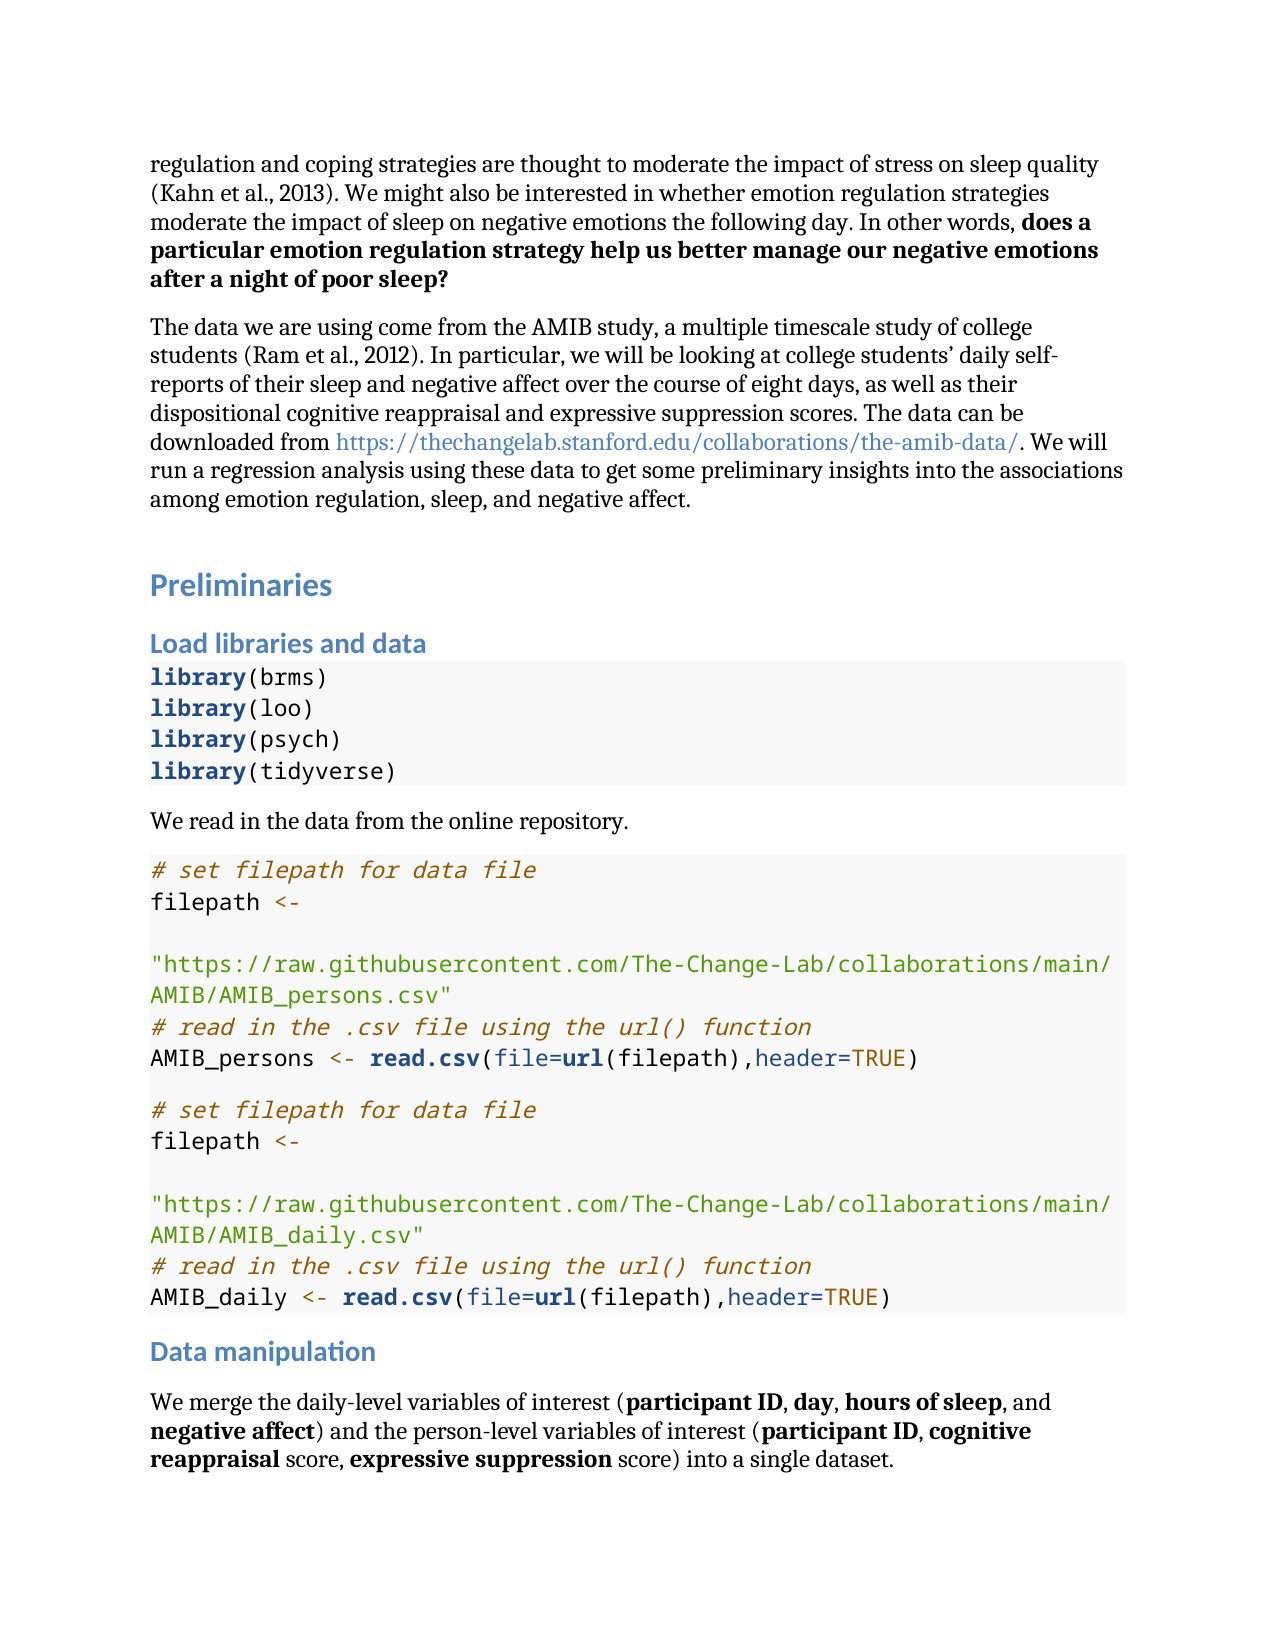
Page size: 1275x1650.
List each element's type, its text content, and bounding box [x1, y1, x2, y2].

text We read in the data from the online repository. [150, 807, 1125, 836]
text # set filepath for data file filepath <- "https://raw.githubusercontent.com/The-Change-Lab/collaborations/main/AMIB/AMIB_persons.csv" # read in the .csv file using the url() function AMIB_persons <- read.csv(file=url(filepath),header=TRUE) [150, 854, 1125, 1073]
subtitle Data manipulation [150, 1333, 1125, 1369]
text The data we are using come from the AMIB study, a multiple timescale study of college students (Ram et al., 2012). In particular, we will be looking at college students’ daily self-reports of their sleep and negative affect over the course of eight days, as well as their dispositional cognitive reappraisal and expressive suppression scores. The data can be downloaded from https://thechangelab.stanford.edu/collaborations/the-amib-data/. We will run a regression analysis using these data to get some preliminary insights into the associations among emotion regulation, sleep, and negative affect. [150, 312, 1125, 514]
text library(brms) library(loo) library(psych) library(tidyverse) [150, 661, 1125, 786]
subtitle Load libraries and data [150, 625, 1125, 661]
subtitle Preliminaries [150, 564, 1125, 604]
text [150, 150, 1125, 294]
text # set filepath for data file filepath <- "https://raw.githubusercontent.com/The-Change-Lab/collaborations/main/AMIB/AMIB_daily.csv" # read in the .csv file using the url() function AMIB_daily <- read.csv(file=url(filepath),header=TRUE) [150, 1094, 1125, 1313]
text We merge the daily-level variables of interest (participant ID, day, hours of sleep, and negative affect) and the person-level variables of interest (participant ID, cognitive reappraisal score, expressive suppression score) into a single dataset. [150, 1388, 1125, 1474]
